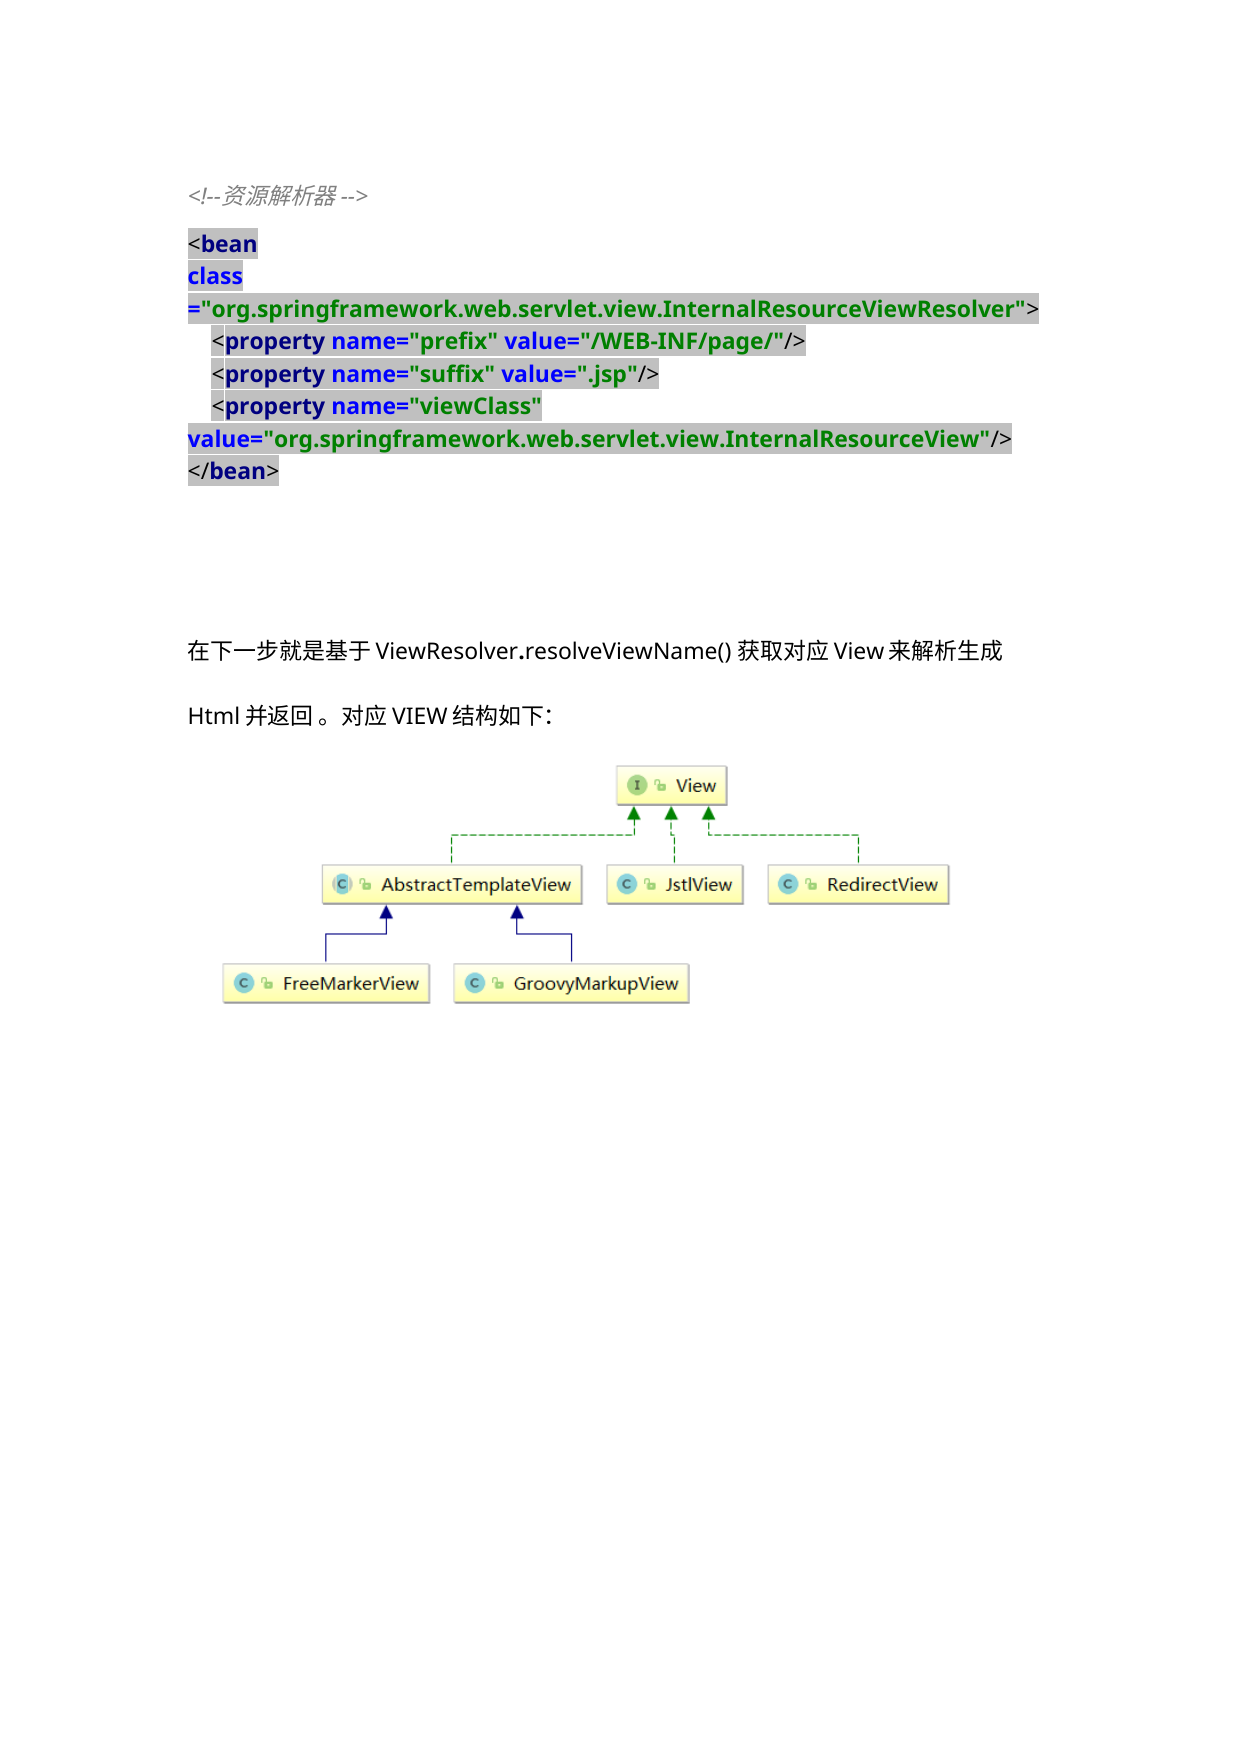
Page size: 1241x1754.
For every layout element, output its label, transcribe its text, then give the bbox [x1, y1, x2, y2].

text <property name="suffix" value=".jsp"/> [187, 357, 1053, 389]
picture [187, 747, 1042, 1014]
text 在下一步就是基于ViewResolver.resolveViewName() 获取对应View来解析生成Html并返回 。对应VIEW结构如下： [187, 617, 1053, 747]
text <bean class="org.springframework.web.servlet.view.InternalResourceViewResolver"> [187, 227, 1053, 324]
text </bean> [187, 454, 1053, 487]
text <property name="prefix" value="/WEB-INF/page/"/> [187, 324, 1053, 357]
text <!--资源解析器 --> [187, 162, 1053, 227]
text <property name="viewClass" value="org.springframework.web.servlet.view.InternalResourceView"/> [187, 389, 1053, 454]
